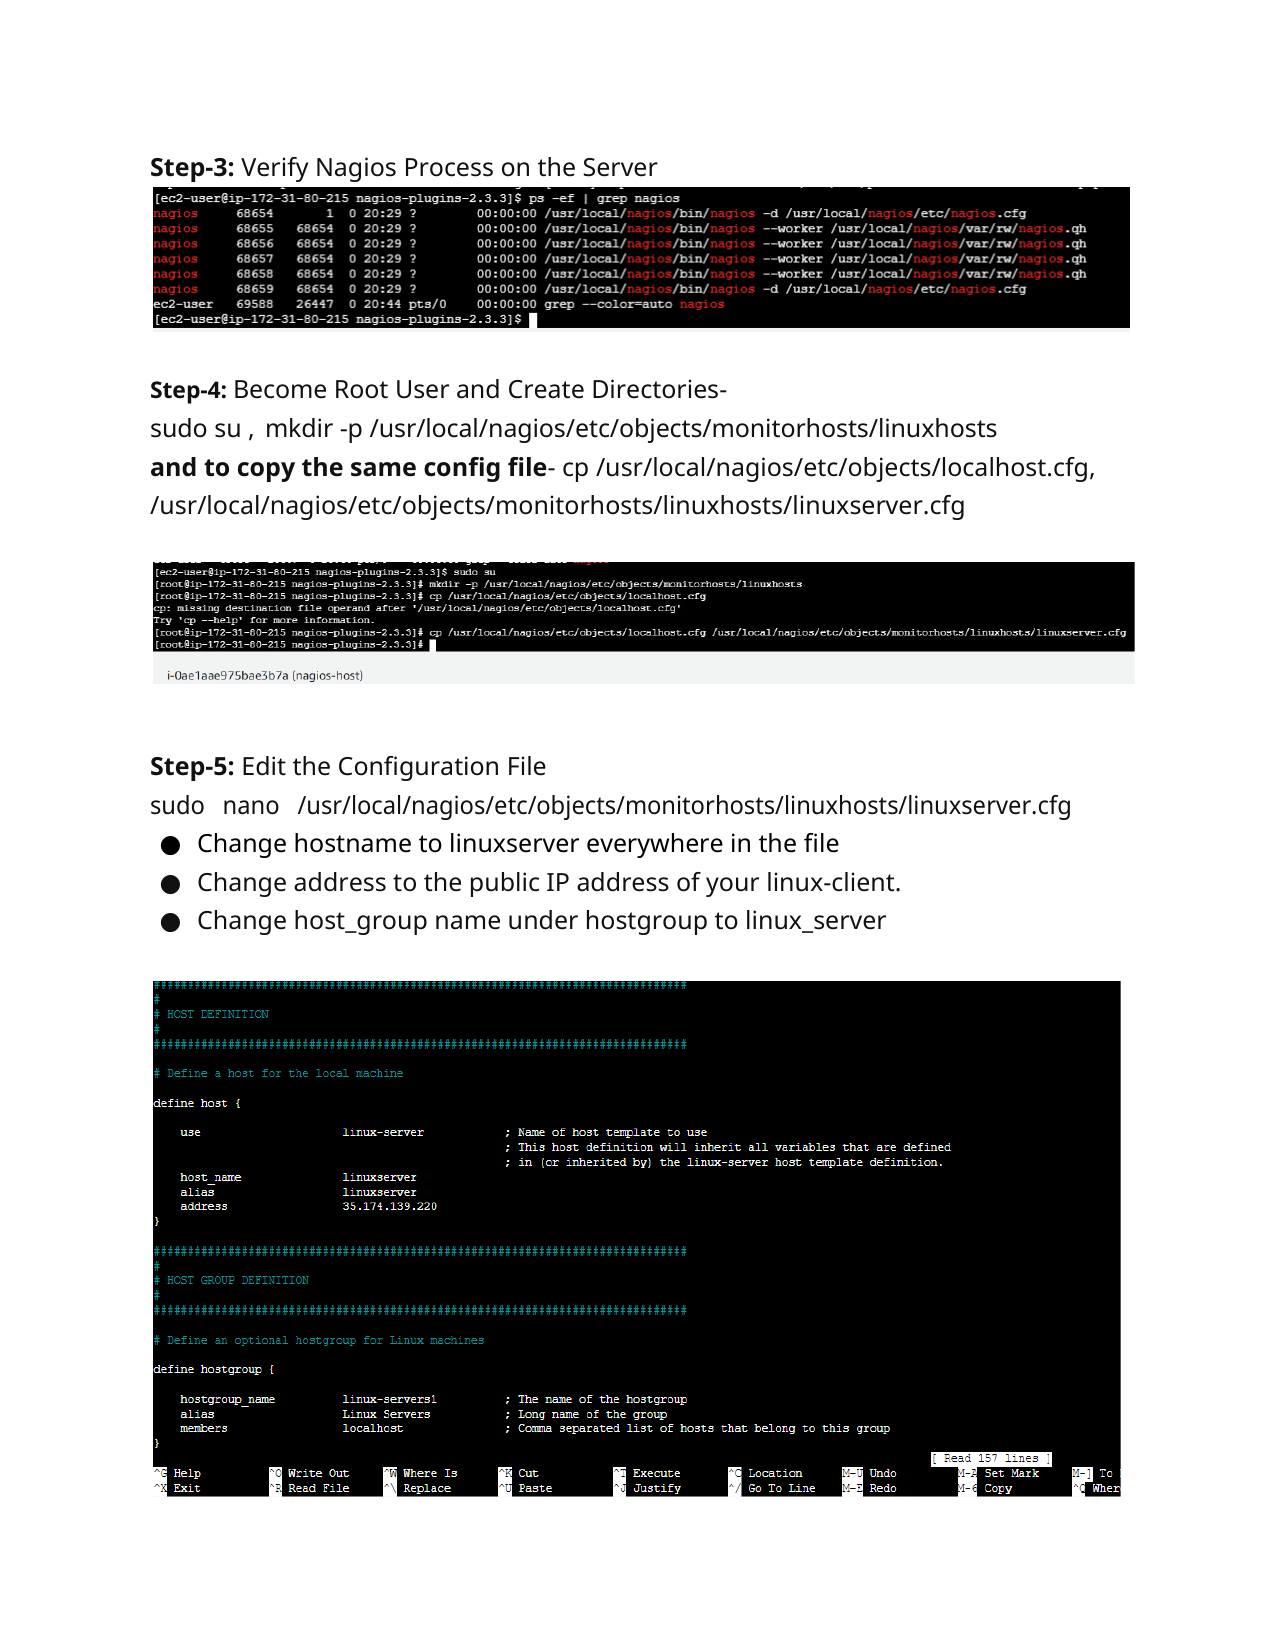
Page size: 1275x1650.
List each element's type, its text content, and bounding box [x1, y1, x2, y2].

text sudo su , mkdir -p /usr/local/nagios/etc/objects/monitorhosts/linuxhosts [150, 411, 1139, 445]
text /usr/local/nagios/etc/objects/monitorhosts/linuxhosts/linuxserver.cfg [150, 488, 1139, 522]
text Step-4: Become Root User and Create Directories- [150, 372, 1139, 406]
text Step-5: Edit the Conﬁguration File [150, 749, 1139, 783]
picture [153, 981, 1121, 1497]
picture [153, 187, 1130, 332]
text Step-3: Verify Nagios Process on the Server [150, 150, 1139, 184]
text sudo nano /usr/local/nagios/etc/objects/monitorhosts/linuxhosts/linuxserver.cfg [150, 787, 1139, 822]
text and to copy the same conﬁg ﬁle- cp /usr/local/nagios/etc/objects/localhost.cfg, [150, 449, 1139, 483]
list Change address to the public IP address of your linux-client. [159, 864, 1139, 898]
picture [153, 562, 1135, 684]
list Change host_group name under hostgroup to linux_server [159, 903, 1139, 937]
list Change hostname to linuxserver everywhere in the file [159, 826, 1139, 860]
